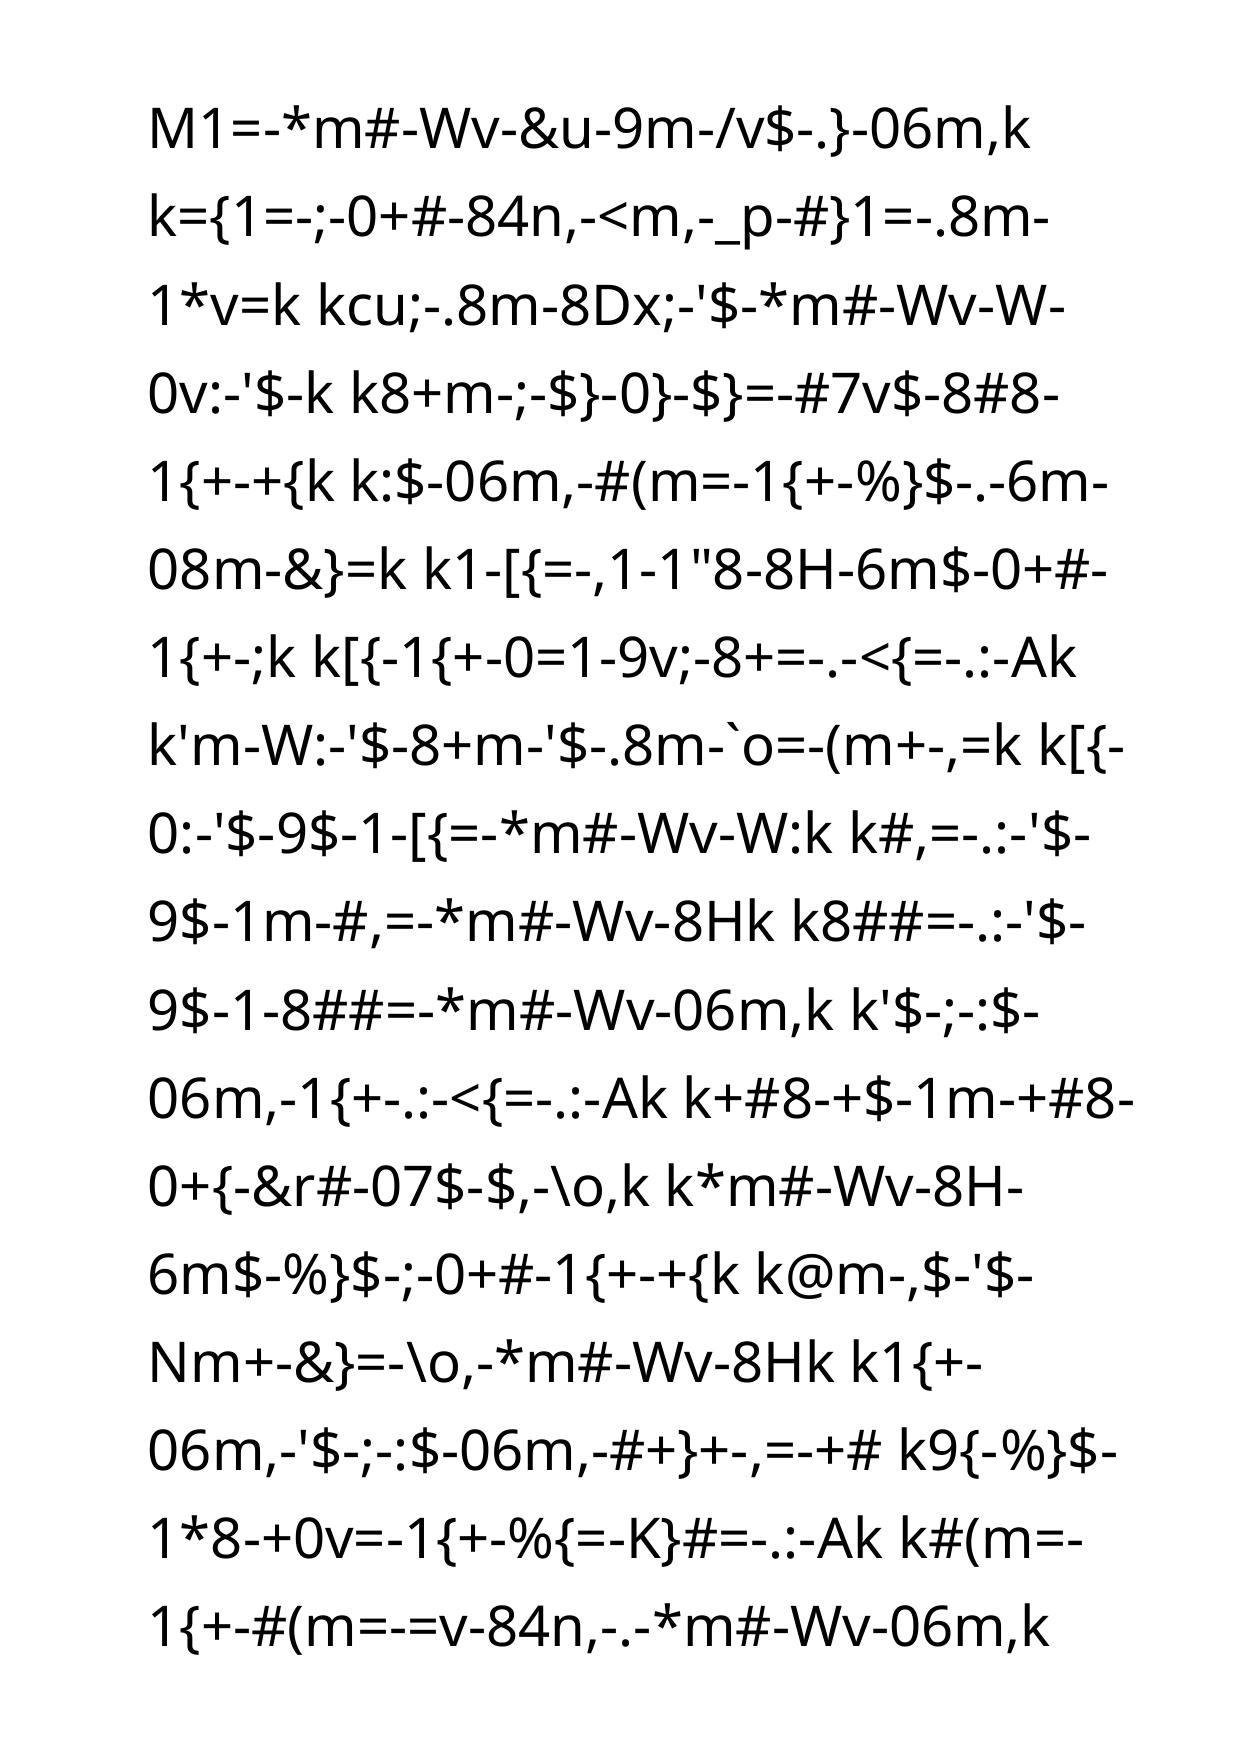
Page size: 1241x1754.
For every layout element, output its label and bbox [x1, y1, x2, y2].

text [148, 88, 1152, 1663]
